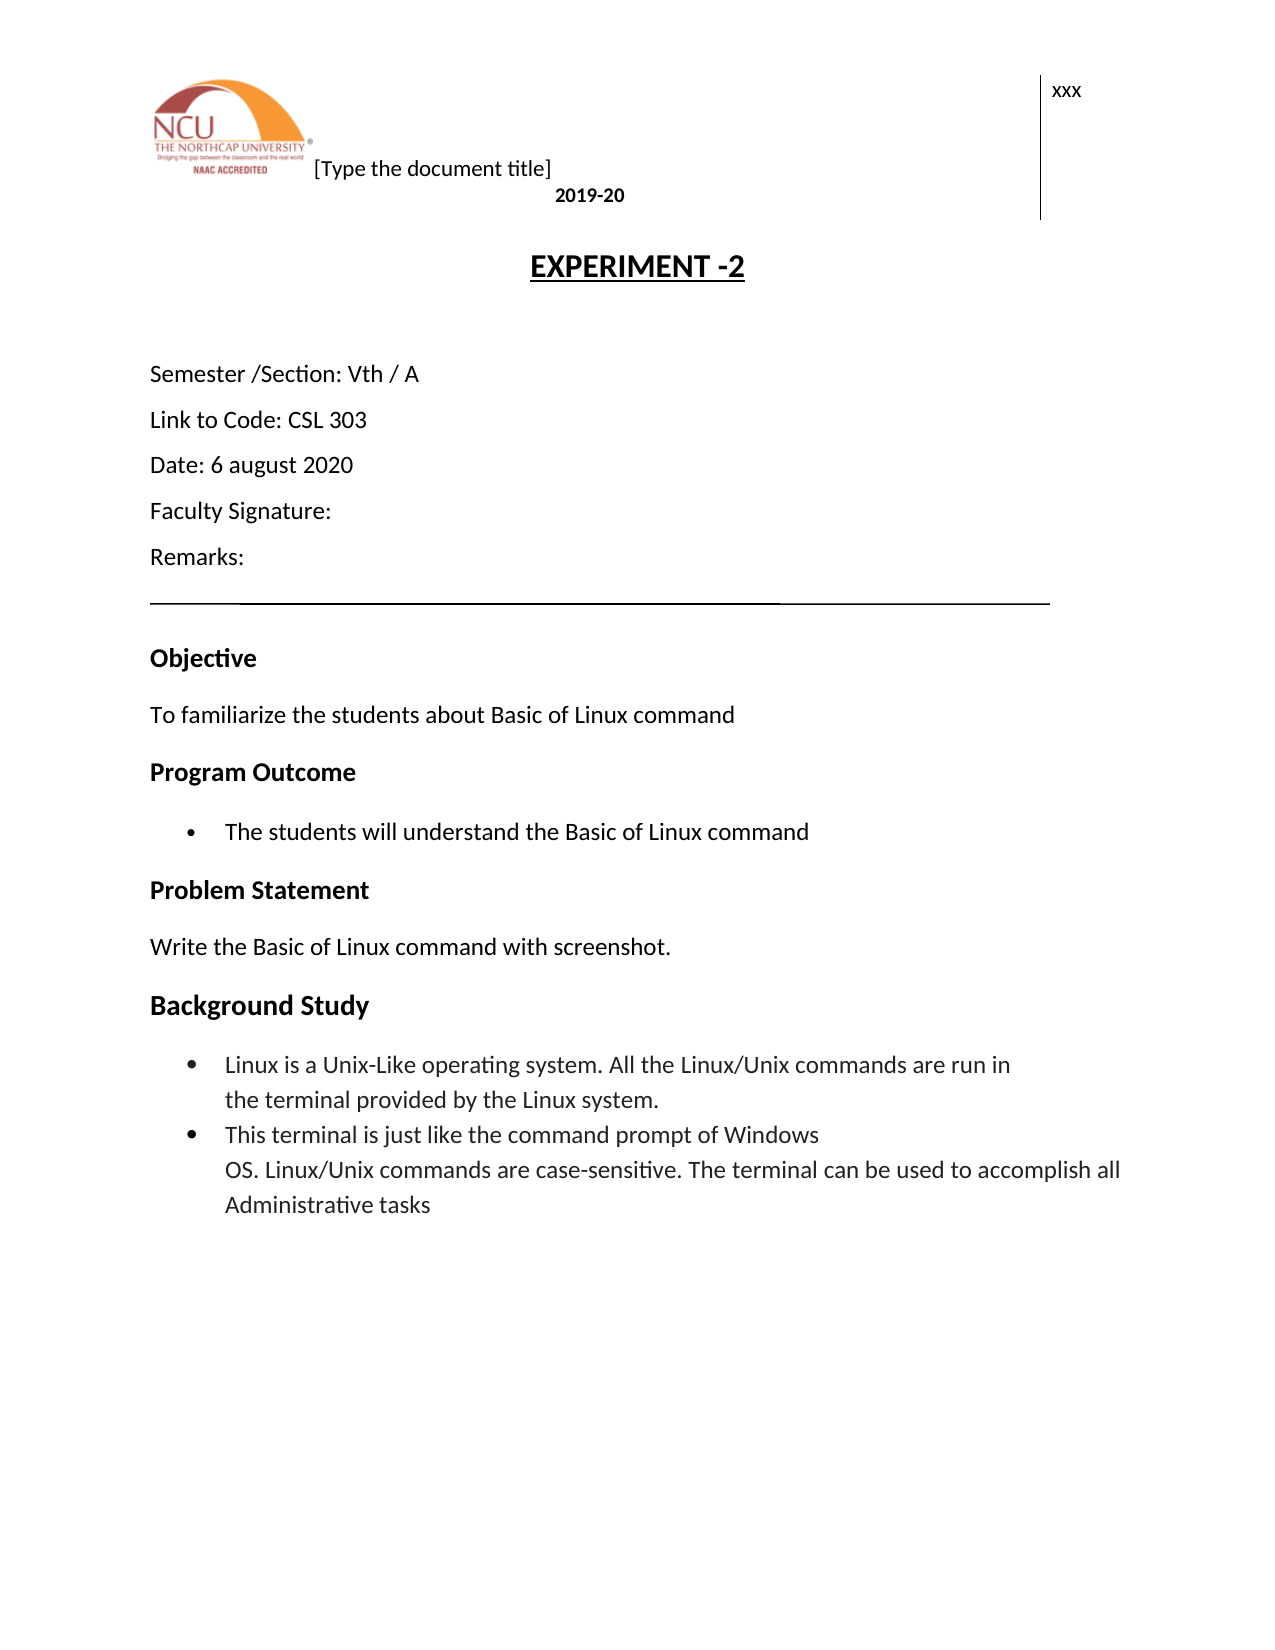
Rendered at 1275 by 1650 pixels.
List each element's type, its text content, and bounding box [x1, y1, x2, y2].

list The students will understand the Basic of Linux command [187, 814, 1125, 847]
text Program Outcome [150, 755, 1125, 788]
text Objective [150, 641, 1125, 674]
picture [150, 75, 314, 177]
list This terminal is just like the command prompt of Windows OS. Linux/Unix commands are case-sensitive. The terminal can be used to accomplish all Administrative tasks [187, 1119, 1125, 1220]
list Linux is a Unix-Like operating system. All the Linux/Unix commands are run in the terminal provided by the Linux system. [187, 1049, 1125, 1115]
text Link to Code: CSL 303 [150, 404, 1125, 434]
text Date: 6 august 2020 [150, 450, 1125, 480]
text Write the Basic of Linux command with screenshot. [150, 932, 1125, 962]
text Problem Statement [150, 873, 1125, 906]
text EXPERIMENT -2 [150, 245, 1125, 286]
text Faculty Signature: [150, 495, 1125, 526]
text Remarks: [150, 541, 1125, 572]
text To familiarize the students about Basic of Linux command [150, 699, 1125, 730]
text Semester /Section: Vth / A [150, 358, 1125, 389]
text Background Study [150, 987, 1125, 1023]
